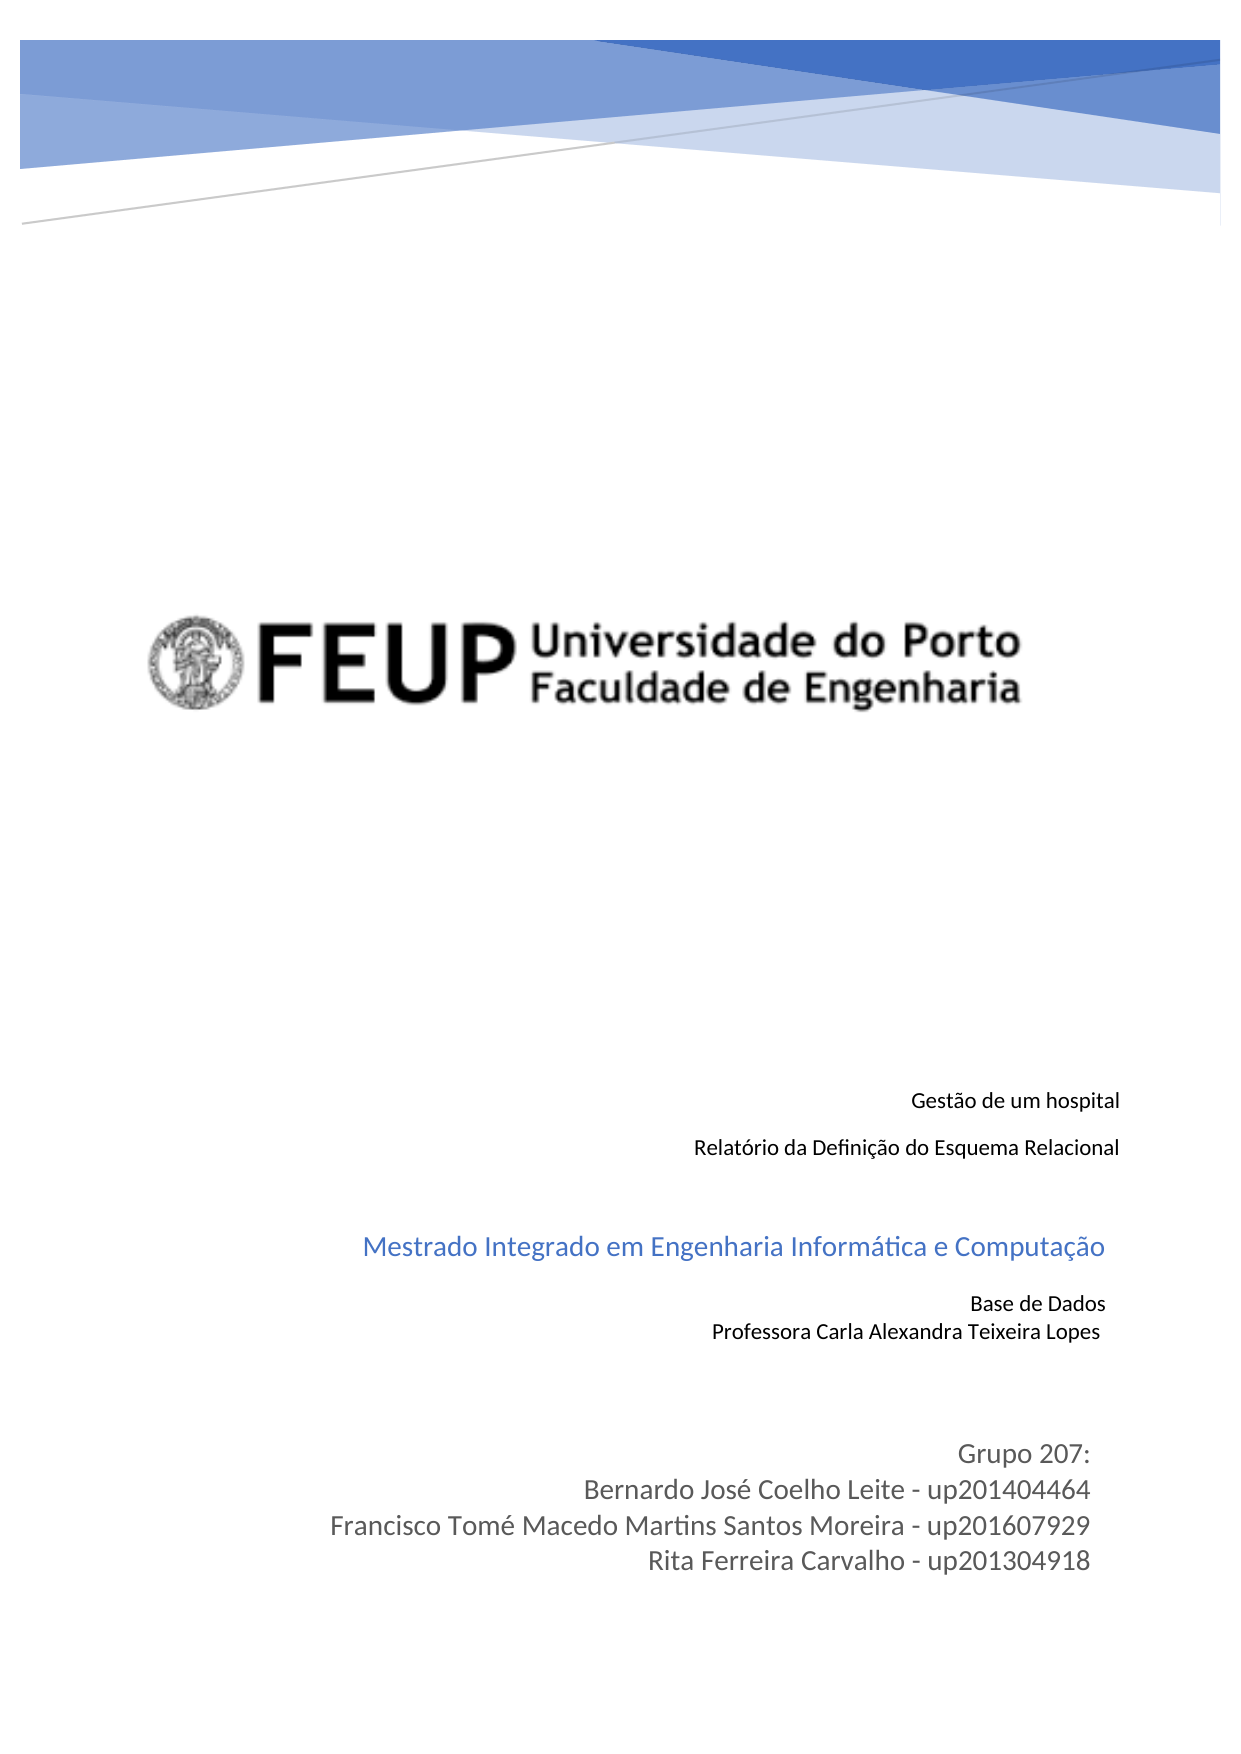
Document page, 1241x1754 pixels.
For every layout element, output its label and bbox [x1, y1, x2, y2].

picture [128, 594, 1043, 735]
picture [20, 40, 1221, 240]
